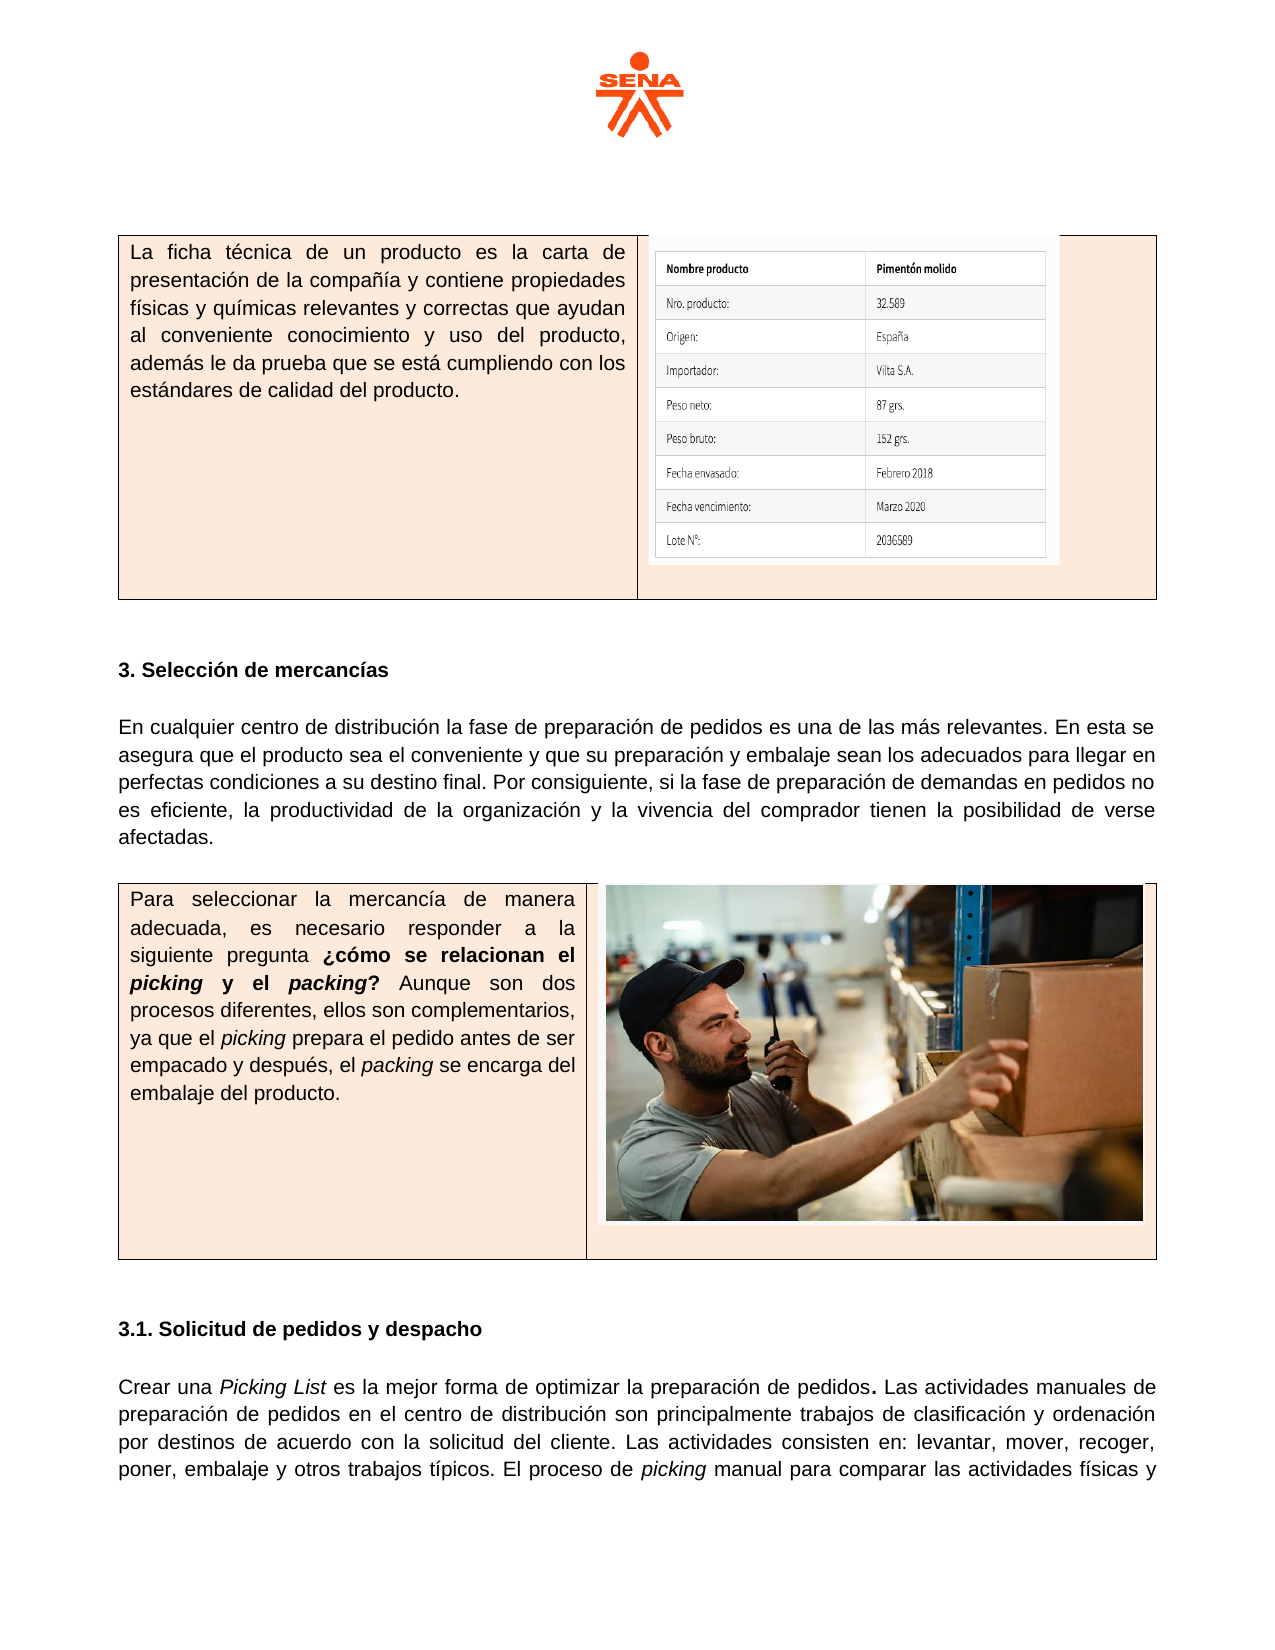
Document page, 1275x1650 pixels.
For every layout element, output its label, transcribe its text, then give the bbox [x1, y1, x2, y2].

table_header [638, 236, 1156, 599]
table_header [587, 884, 1156, 1259]
text 3.1. Solicitud de pedidos y despacho [118, 1317, 1157, 1341]
text En cualquier centro de distribución la fase de preparación de pedidos es una de las más relevantes. En esta se asegura que el producto sea el conveniente y que su preparación y embalaje sean los adecuados para llegar en perfectas condiciones a su destino final. Por consiguiente, si la fase de preparación de demandas en pedidos no es eficiente, la productividad de la organización y la vivencia del comprador tienen la posibilidad de verse afectadas. [118, 715, 1157, 849]
table_header Para seleccionar la mercancía de manera adecuada, es necesario responder a la siguiente pregunta ¿cómo se relacionan el picking y el packing? Aunque son dos procesos diferentes, ellos son complementarios, ya que el picking prepara el pedido antes de ser empacado y después, el packing se encarga del embalaje del producto. [119, 884, 586, 1259]
picture [598, 883, 1146, 1225]
picture [585, 48, 690, 142]
table_header La ficha técnica de un producto es la carta de presentación de la compañía y contiene propiedades físicas y químicas relevantes y correctas que ayudan al conveniente conocimiento y uso del producto, además le da prueba que se está cumpliendo con los estándares de calidad del producto. [119, 236, 637, 599]
picture [648, 235, 1060, 565]
text 3. Selección de mercancías [118, 657, 1157, 681]
